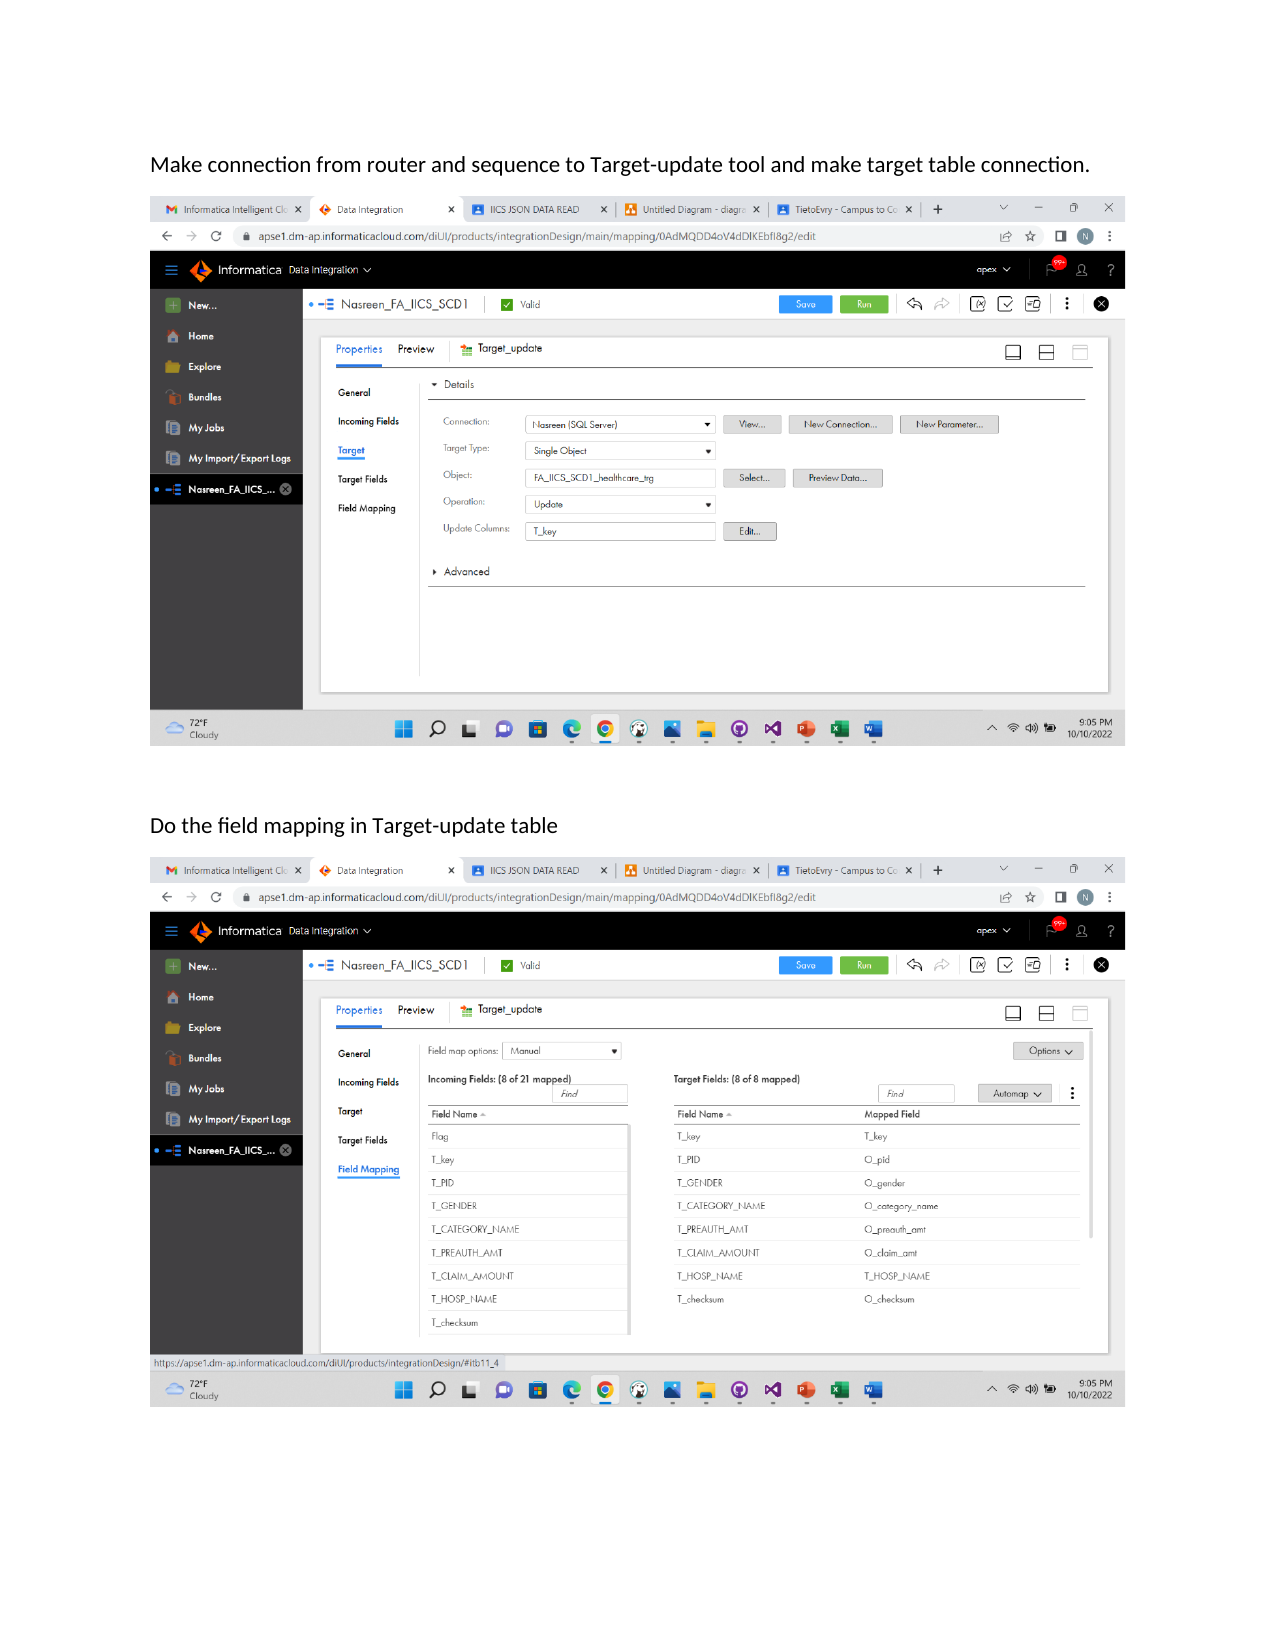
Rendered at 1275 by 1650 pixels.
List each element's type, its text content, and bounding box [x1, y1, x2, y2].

text Make connection from router and sequence to Target-update tool and make target table connection. [150, 150, 1125, 178]
text Do the field mapping in Target-update table [150, 811, 1125, 839]
picture [150, 196, 1125, 746]
picture [150, 857, 1125, 1407]
